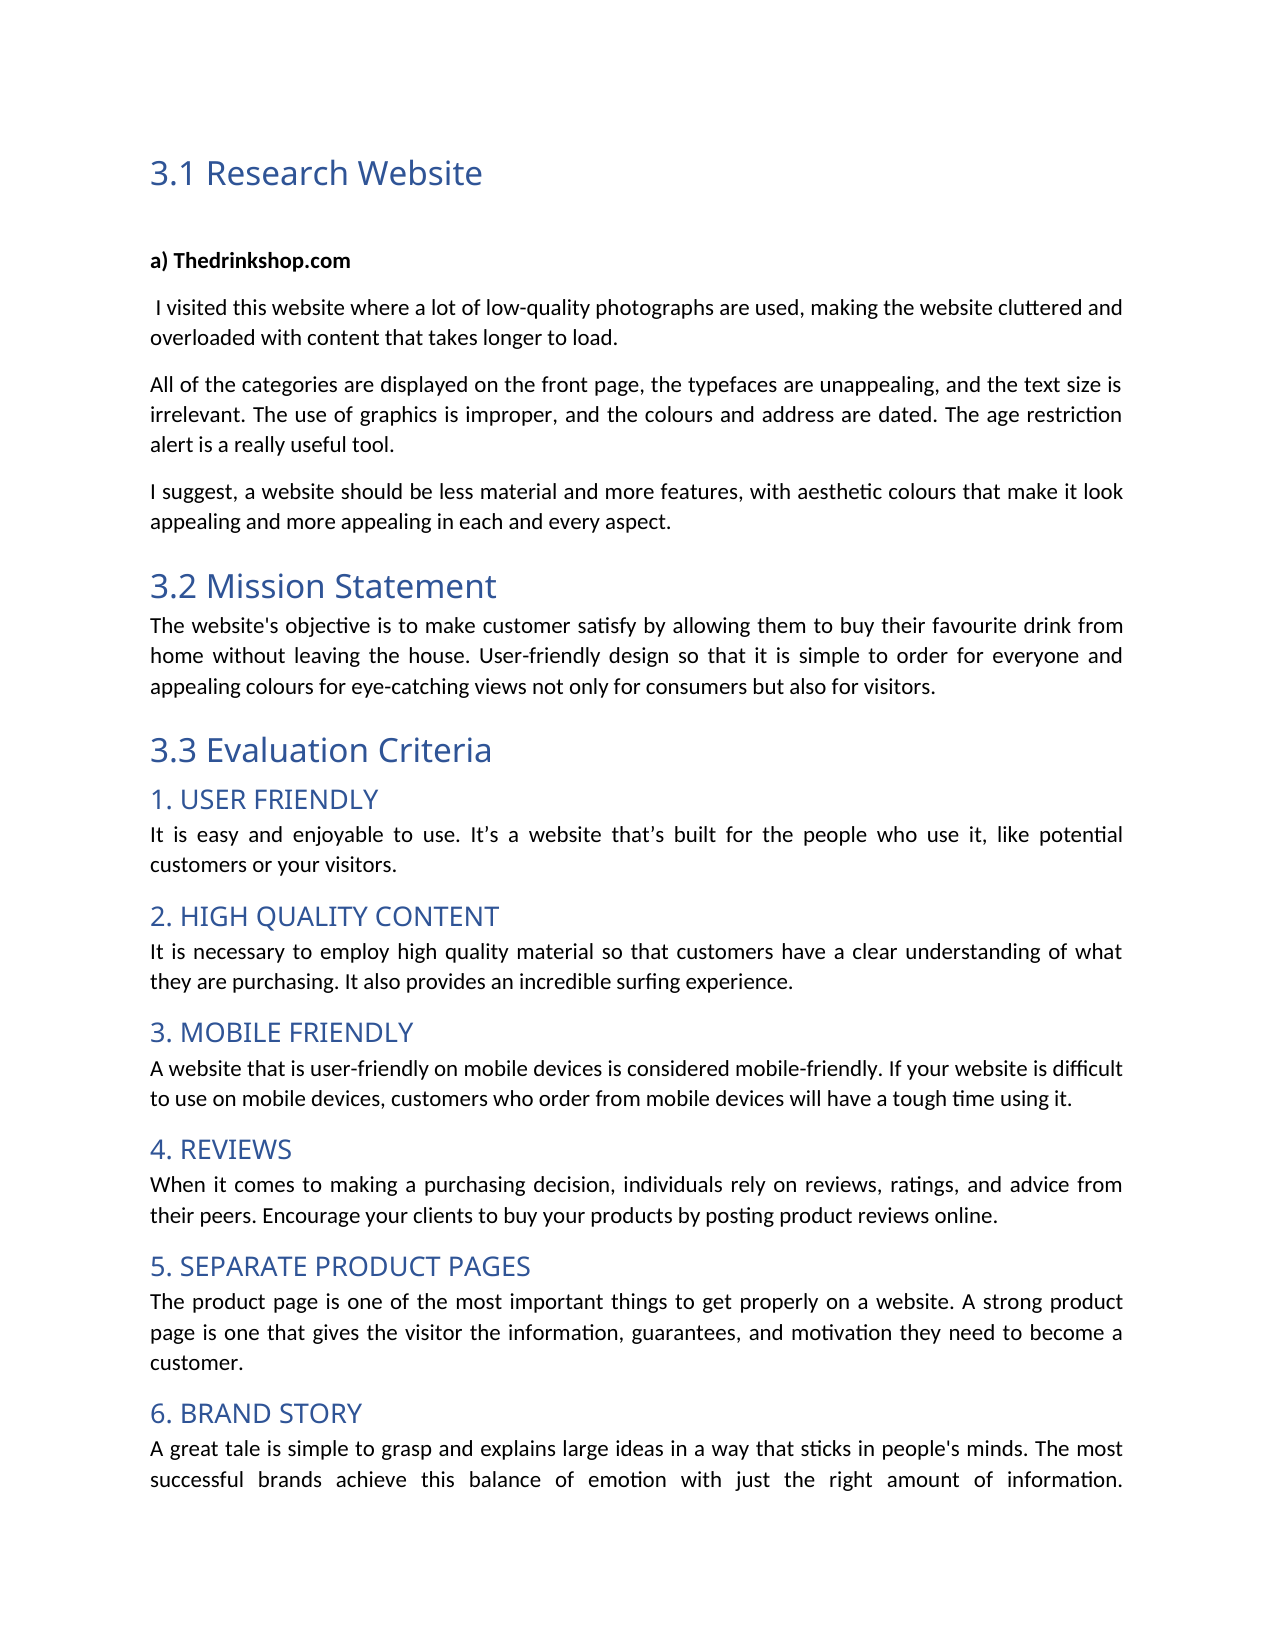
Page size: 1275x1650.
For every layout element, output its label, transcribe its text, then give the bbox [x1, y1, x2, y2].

text The product page is one of the most important things to get properly on a website. A strong product page is one that gives the visitor the information, guarantees, and motivation they need to become a customer. [150, 1287, 1125, 1376]
text The website's objective is to make customer satisfy by allowing them to buy their favourite drink from home without leaving the house. User-friendly design so that it is simple to order for everyone and appealing colours for eye-catching views not only for consumers but also for visitors. [150, 611, 1125, 700]
text It is necessary to employ high quality material so that customers have a clear understanding of what they are purchasing. It also provides an incredible surfing experience. [150, 937, 1125, 995]
subtitle 3.2 Mission Statement [150, 562, 1125, 608]
subtitle 3.1 Research Website [150, 150, 1125, 195]
subtitle 2. HIGH QUALITY CONTENT [150, 897, 1125, 934]
subtitle 1. USER FRIENDLY [150, 780, 1125, 817]
subtitle 6. BRAND STORY [150, 1395, 1125, 1432]
text A website that is user-friendly on mobile devices is considered mobile-friendly. If your website is difficult to use on mobile devices, customers who order from mobile devices will have a tough time using it. [150, 1054, 1125, 1112]
subtitle 5. SEPARATE PRODUCT PAGES [150, 1248, 1125, 1284]
text When it comes to making a purchasing decision, individuals rely on reviews, ratings, and advice from their peers. Encourage your clients to buy your products by posting product reviews online. [150, 1171, 1125, 1229]
text I visited this website where a lot of low-quality photographs are used, making the website cluttered and overloaded with content that takes longer to load. [150, 293, 1125, 351]
text All of the categories are displayed on the front page, the typefaces are unappealing, and the text size is irrelevant. The use of graphics is improper, and the colours and address are dated. The age restriction alert is a really useful tool. [150, 370, 1125, 458]
text I suggest, a website should be less material and more features, with aesthetic colours that make it look appealing and more appealing in each and every aspect. [150, 477, 1125, 535]
subtitle 3. MOBILE FRIENDLY [150, 1014, 1125, 1051]
text It is easy and enjoyable to use. It’s a website that’s built for the people who use it, like potential customers or your visitors. [150, 820, 1125, 878]
text a) Thedrinkshop.com [150, 246, 1125, 274]
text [150, 1434, 1125, 1493]
subtitle 4. REVIEWS [150, 1131, 1125, 1168]
subtitle 3.3 Evaluation Criteria [150, 727, 1125, 772]
